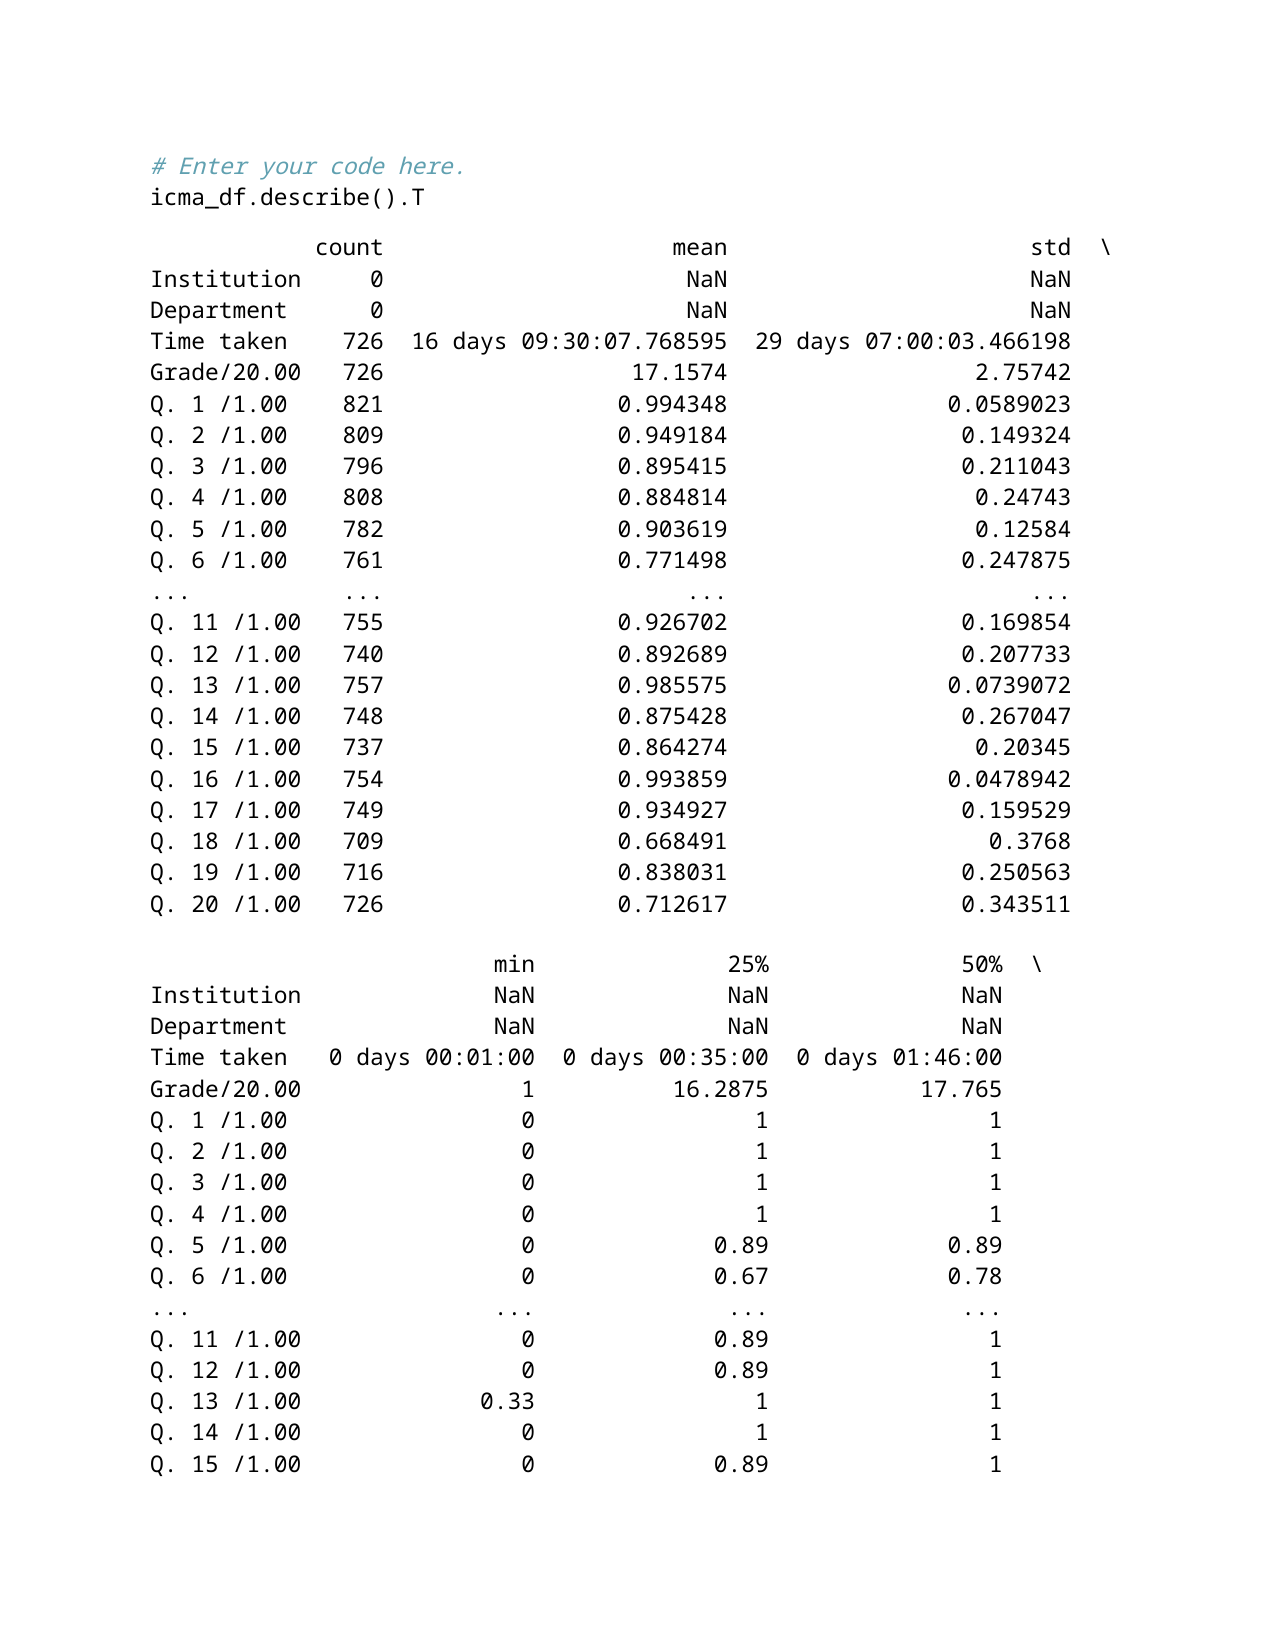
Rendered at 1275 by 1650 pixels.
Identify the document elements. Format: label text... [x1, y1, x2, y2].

text # Enter your code here. icma_df.describe().T [150, 150, 1125, 212]
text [150, 231, 1125, 1479]
